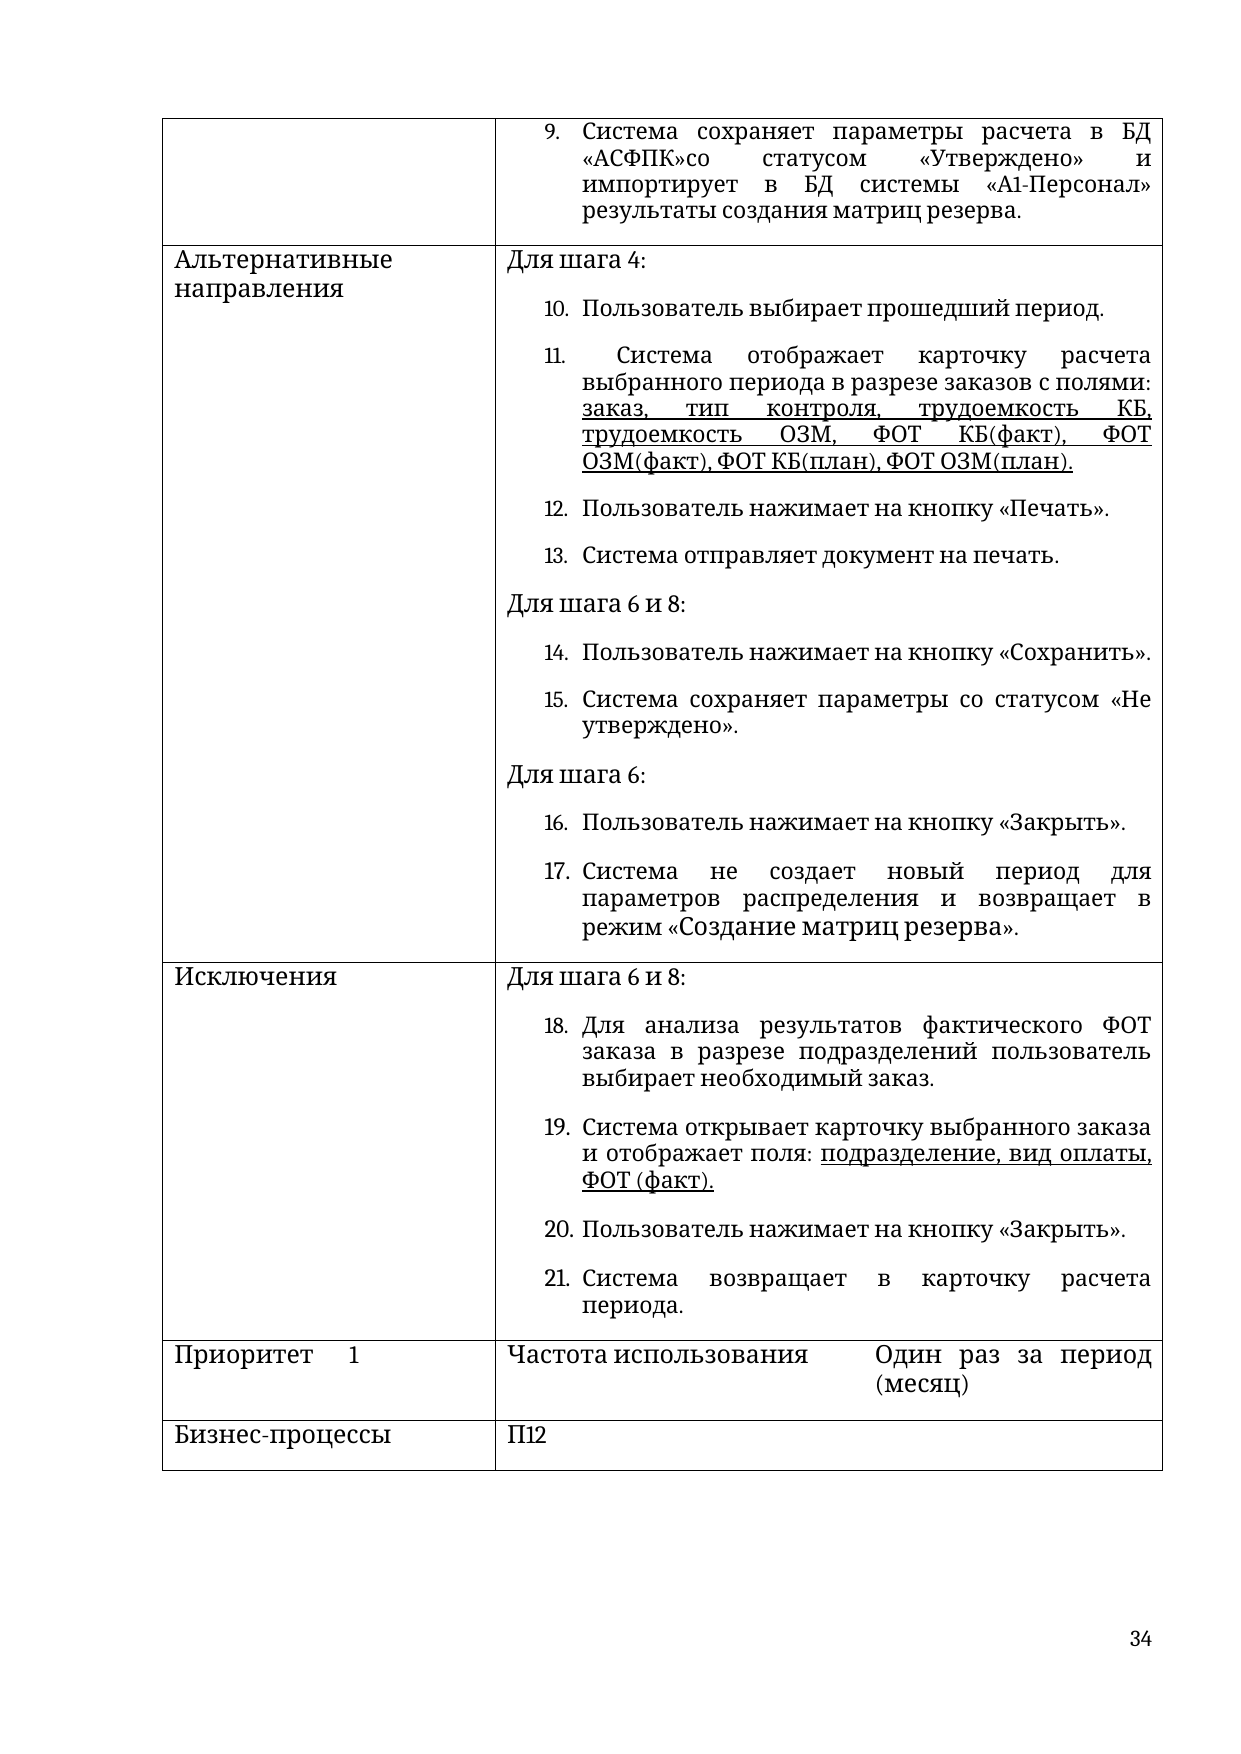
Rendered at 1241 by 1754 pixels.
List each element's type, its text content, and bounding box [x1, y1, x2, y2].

table_cell Для шага 4: Пользователь выбирает прошедший период. Система отображает карточку расчета выбранного периода в разрезе заказов с полями: заказ, тип контроля, трудоемкость КБ, трудоемкость ОЗМ, ФОТ КБ(факт), ФОТ ОЗМ(факт), ФОТ КБ(план), ФОТ ОЗМ(план). Пользователь нажимает на кнопку «Печать». Система отправляет документ на печать. Для шага 6 и 8: Пользователь нажимает на кнопку «Сохранить». Система сохраняет параметры со статусом «Не утверждено». Для шага 6: Пользователь нажимает на кнопку «Закрыть». Система не создает новый период для параметров распределения и возвращает в режим «Создание матриц резерва». [496, 246, 1162, 962]
table_cell Альтернативные направления [163, 246, 495, 962]
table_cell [496, 119, 1162, 245]
table_cell Частота использования [496, 1341, 863, 1420]
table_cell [163, 119, 495, 245]
table_cell Приоритет [163, 1341, 338, 1420]
table_cell Один раз за период (месяц) [863, 1341, 1162, 1420]
table_cell Бизнес-процессы [163, 1421, 495, 1470]
table_cell Исключения [163, 963, 495, 1340]
table_cell 1 [338, 1341, 495, 1420]
table_cell П12 [496, 1421, 1162, 1470]
table_cell Для шага 6 и 8: Для анализа результатов фактического ФОТ заказа в разрезе подразделений пользователь выбирает необходимый заказ. Система открывает карточку выбранного заказа и отображает поля: подразделение, вид оплаты, ФОТ (факт). Пользователь нажимает на кнопку «Закрыть». Система возвращает в карточку расчета периода. [496, 963, 1162, 1340]
